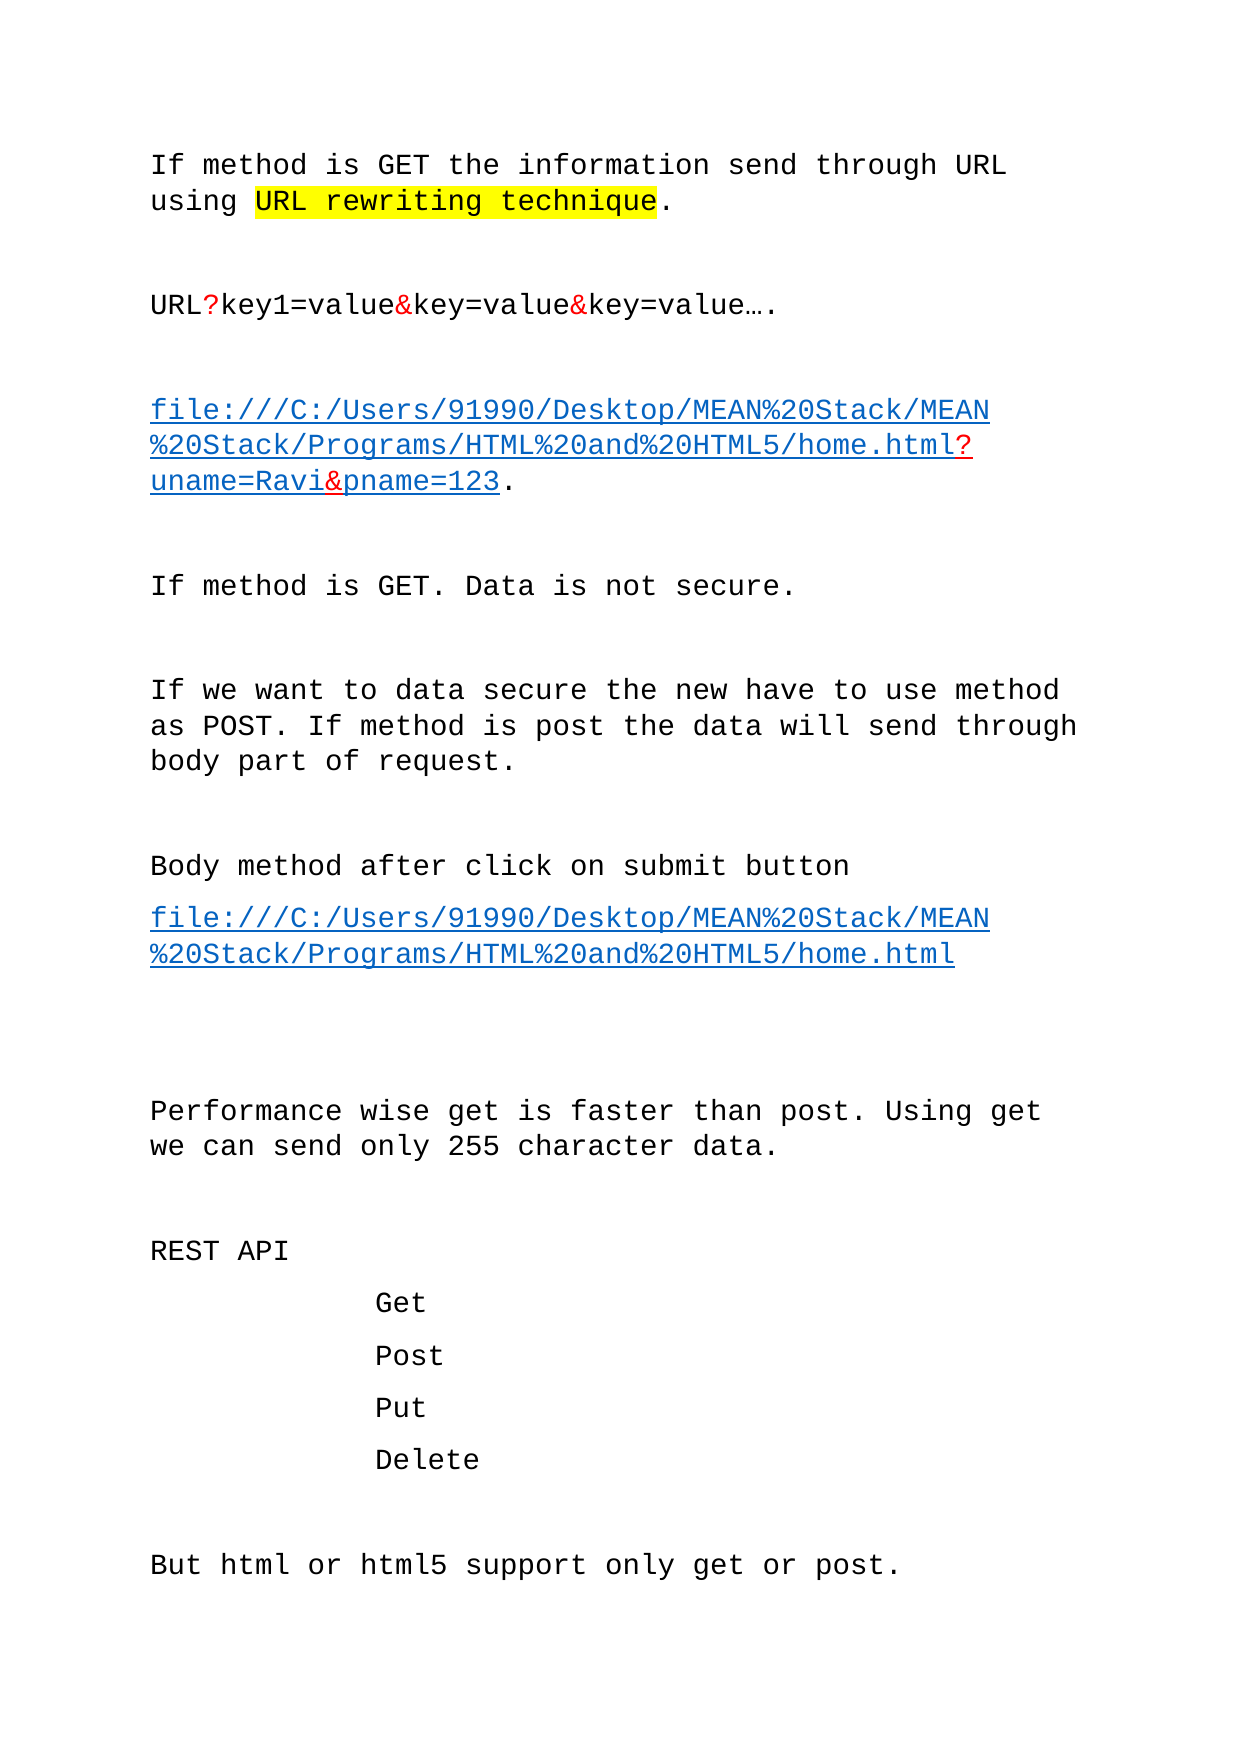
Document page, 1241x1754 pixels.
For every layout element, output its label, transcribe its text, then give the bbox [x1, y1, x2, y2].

text file:///C:/Users/91990/Desktop/MEAN%20Stack/MEAN%20Stack/Programs/HTML%20and%20HTML5/home.html [150, 903, 1090, 972]
text Performance wise get is faster than post. Using get we can send only 255 character data. [150, 1096, 1090, 1164]
text Delete [150, 1445, 1090, 1478]
text file:///C:/Users/91990/Desktop/MEAN%20Stack/MEAN%20Stack/Programs/HTML%20and%20HTML5/home.html?uname=Ravi&pname=123. [150, 395, 1090, 499]
text If method is GET the information send through URL using URL rewriting technique. [150, 150, 1090, 219]
text Put [150, 1393, 1090, 1426]
text REST API [150, 1236, 1090, 1269]
text Body method after click on submit button [150, 851, 1090, 884]
text URL?key1=value&key=value&key=value…. [150, 290, 1090, 323]
text If method is GET. Data is not secure. [150, 571, 1090, 604]
text If we want to data secure the new have to use method as POST. If method is post the data will send through body part of request. [150, 675, 1090, 779]
text Get [150, 1288, 1090, 1321]
text Post [150, 1341, 1090, 1374]
text But html or html5 support only get or post. [150, 1550, 1090, 1583]
